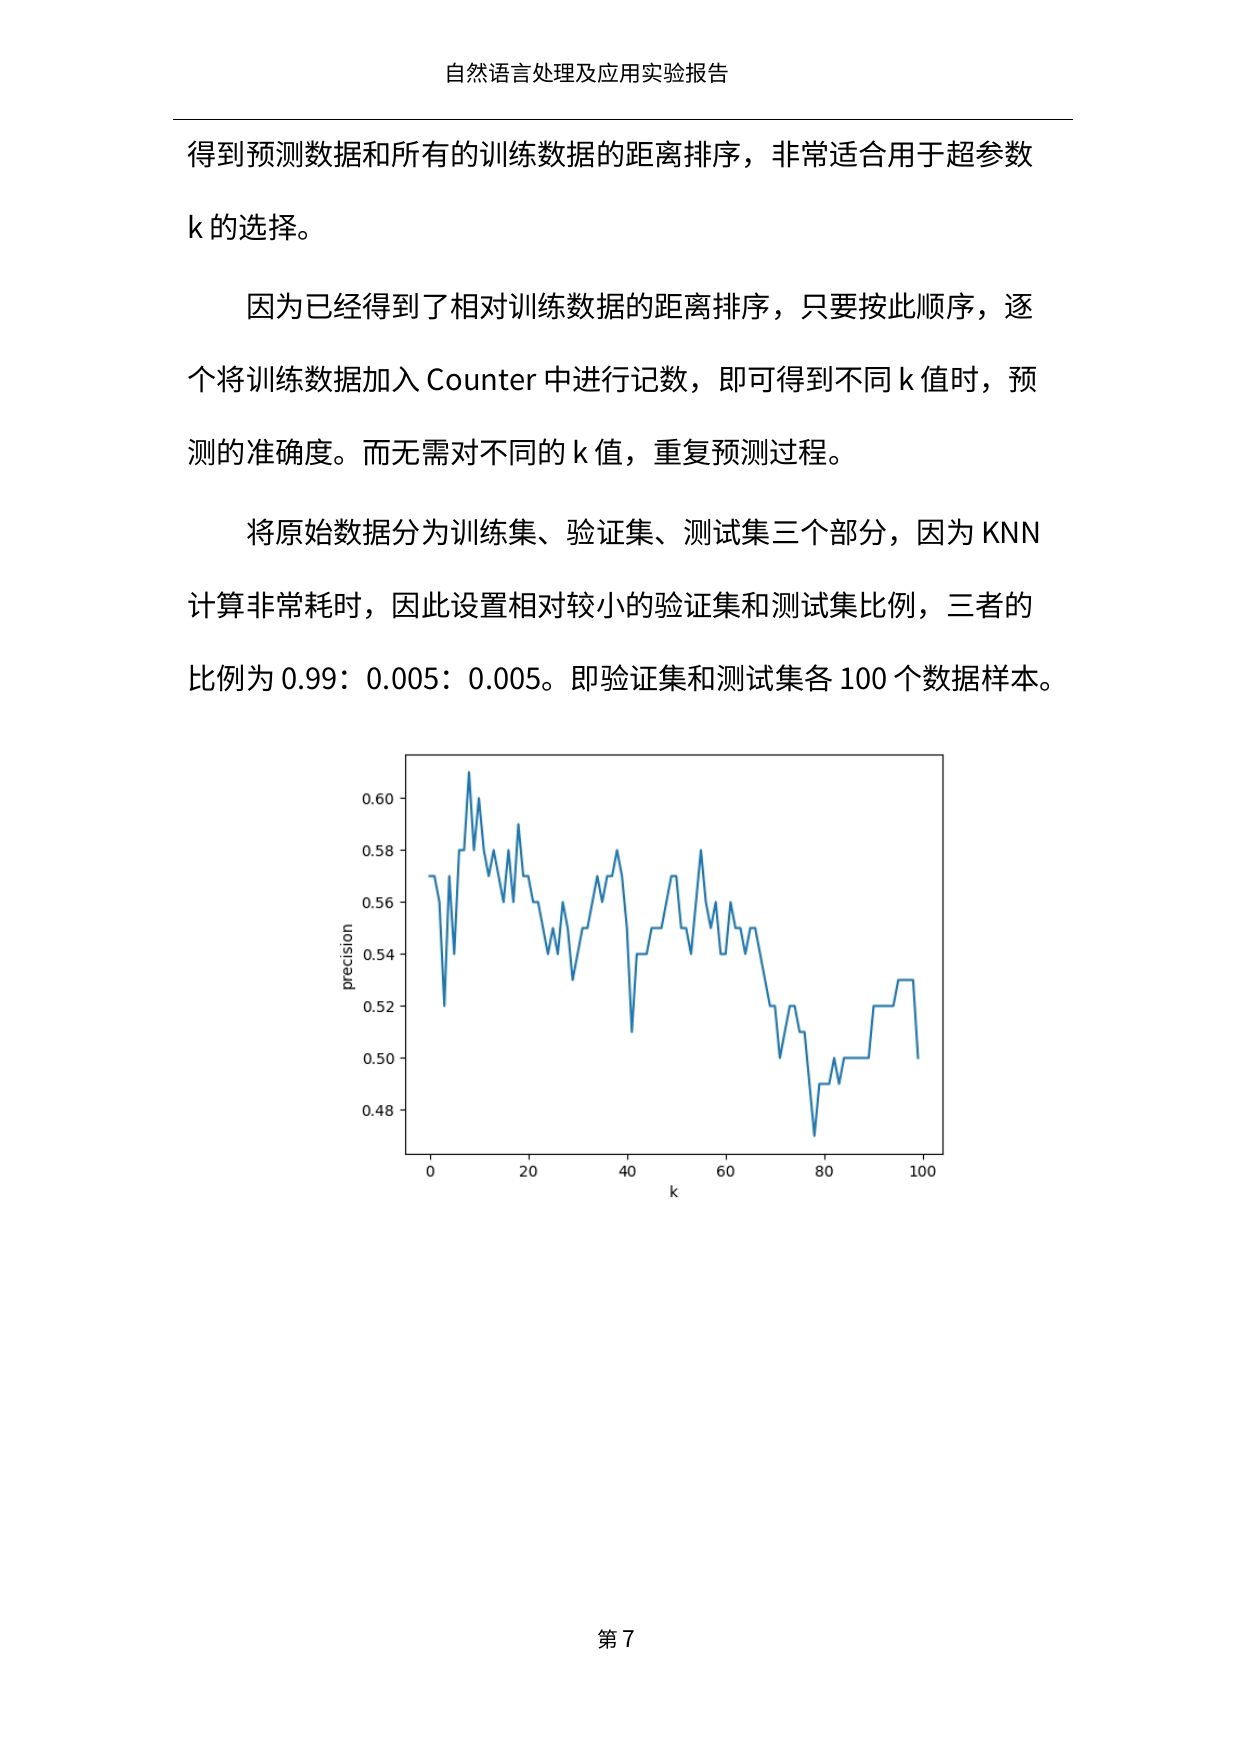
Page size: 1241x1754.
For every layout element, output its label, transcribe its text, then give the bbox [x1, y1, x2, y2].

text 将原始数据分为训练集、验证集、测试集三个部分，因为KNN计算非常耗时，因此设置相对较小的验证集和测试集比例，三者的比例为0.99：0.005：0.005。即验证集和测试集各100个数据样本。 [187, 509, 1053, 698]
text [187, 131, 1053, 247]
picture [338, 735, 962, 1208]
text 因为已经得到了相对训练数据的距离排序，只要按此顺序，逐个将训练数据加入Counter中进行记数，即可得到不同k值时，预测的准确度。而无需对不同的k值，重复预测过程。 [187, 284, 1053, 472]
